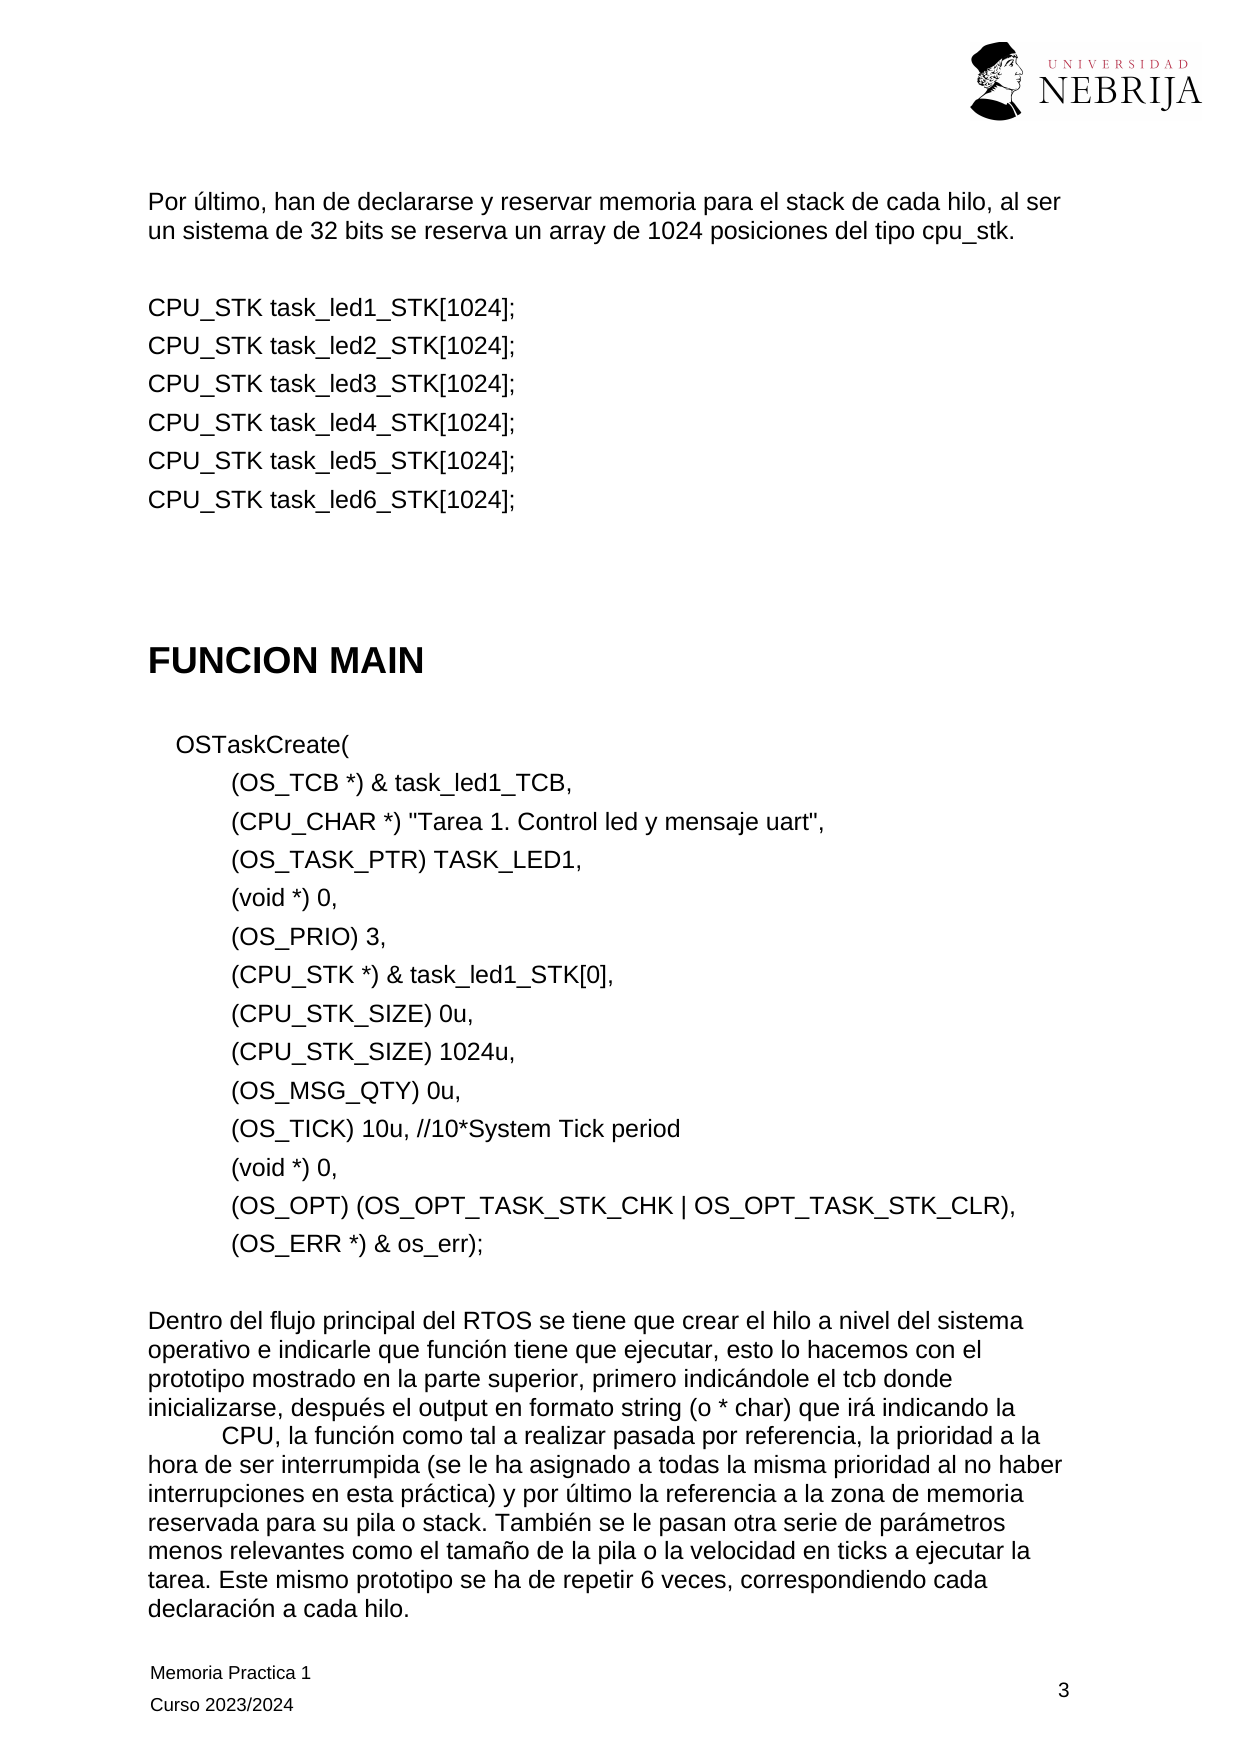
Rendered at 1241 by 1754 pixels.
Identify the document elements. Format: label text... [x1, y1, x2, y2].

text FUNCION MAIN [148, 638, 1081, 682]
text (CPU_STK *) & task_led1_STK[0], [148, 960, 1081, 989]
text (OS_MSG_QTY) 0u, [148, 1076, 1081, 1104]
text CPU_STK task_led6_STK[1024]; [148, 485, 1081, 513]
text CPU_STK task_led2_STK[1024]; [148, 331, 1081, 360]
text CPU_STK task_led1_STK[1024]; [148, 292, 1081, 321]
text (OS_PRIO) 3, [148, 922, 1081, 951]
picture [970, 42, 1203, 121]
text CPU_STK task_led5_STK[1024]; [148, 446, 1081, 475]
text (void *) 0, [148, 1152, 1081, 1181]
text (OS_ERR *) & os_err); [148, 1229, 1081, 1258]
text (OS_TASK_PTR) TASK_LED1, [148, 845, 1081, 874]
text (OS_OPT) (OS_OPT_TASK_STK_CHK | OS_OPT_TASK_STK_CLR), [148, 1191, 1081, 1220]
text (OS_TICK) 10u, //10*System Tick period [148, 1114, 1081, 1143]
text (CPU_CHAR *) "Tarea 1. Control led y mensaje uart", [148, 807, 1081, 835]
text (CPU_STK_SIZE) 0u, [148, 999, 1081, 1027]
text (CPU_STK_SIZE) 1024u, [148, 1037, 1081, 1066]
text CPU_STK task_led4_STK[1024]; [148, 408, 1081, 437]
text Por último, han de declararse y reservar memoria para el stack de cada hilo, al ser un sistema de 32 bits se reserva un array de 1024 posiciones del tipo cpu_stk. [148, 187, 1081, 244]
text (void *) 0, [148, 883, 1081, 912]
text CPU_STK task_led3_STK[1024]; [148, 369, 1081, 398]
text (OS_TCB *) & task_led1_TCB, [148, 768, 1081, 797]
text Dentro del flujo principal del RTOS se tiene que crear el hilo a nivel del sistema operativo e indicarle que función tiene que ejecutar, esto lo hacemos con el prototipo mostrado en la parte superior, primero indicándole el tcb donde inicializarse, después el output en formato string (o * char) que irá indicando la CPU, la función como tal a realizar pasada por referencia, la prioridad a la hora de ser interrumpida (se le ha asignado a todas la misma prioridad al no haber interrupciones en esta práctica) y por último la referencia a la zona de memoria reservada para su pila o stack. También se le pasan otra serie de parámetros menos relevantes como el tamaño de la pila o la velocidad en ticks a ejecutar la tarea. Este mismo prototipo se ha de repetir 6 veces, correspondiendo cada declaración a cada hilo. [148, 1306, 1081, 1622]
text OSTaskCreate( [148, 730, 1081, 758]
